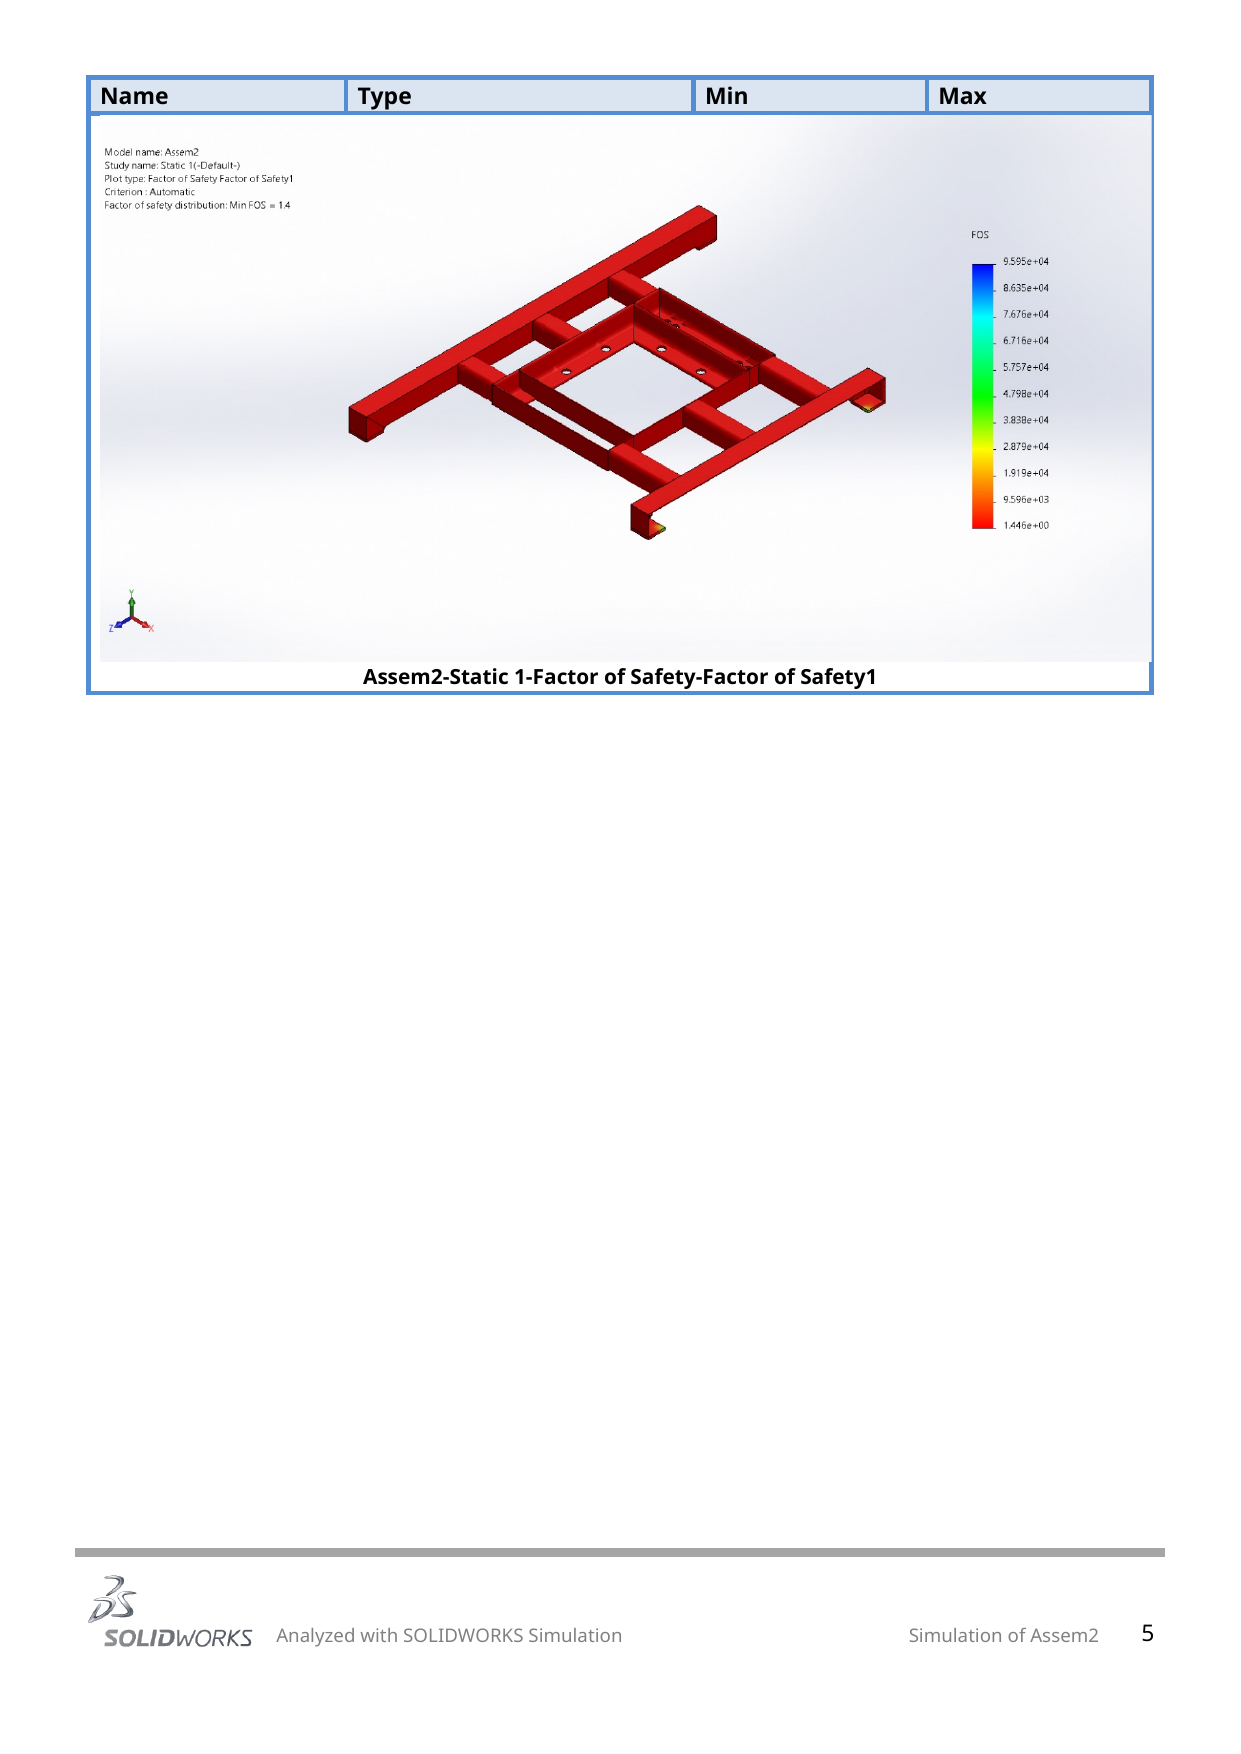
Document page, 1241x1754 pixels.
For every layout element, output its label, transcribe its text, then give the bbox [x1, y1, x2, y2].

picture [86, 1557, 254, 1648]
table_header Study Results [75, 75, 1165, 758]
picture [100, 115, 1152, 662]
